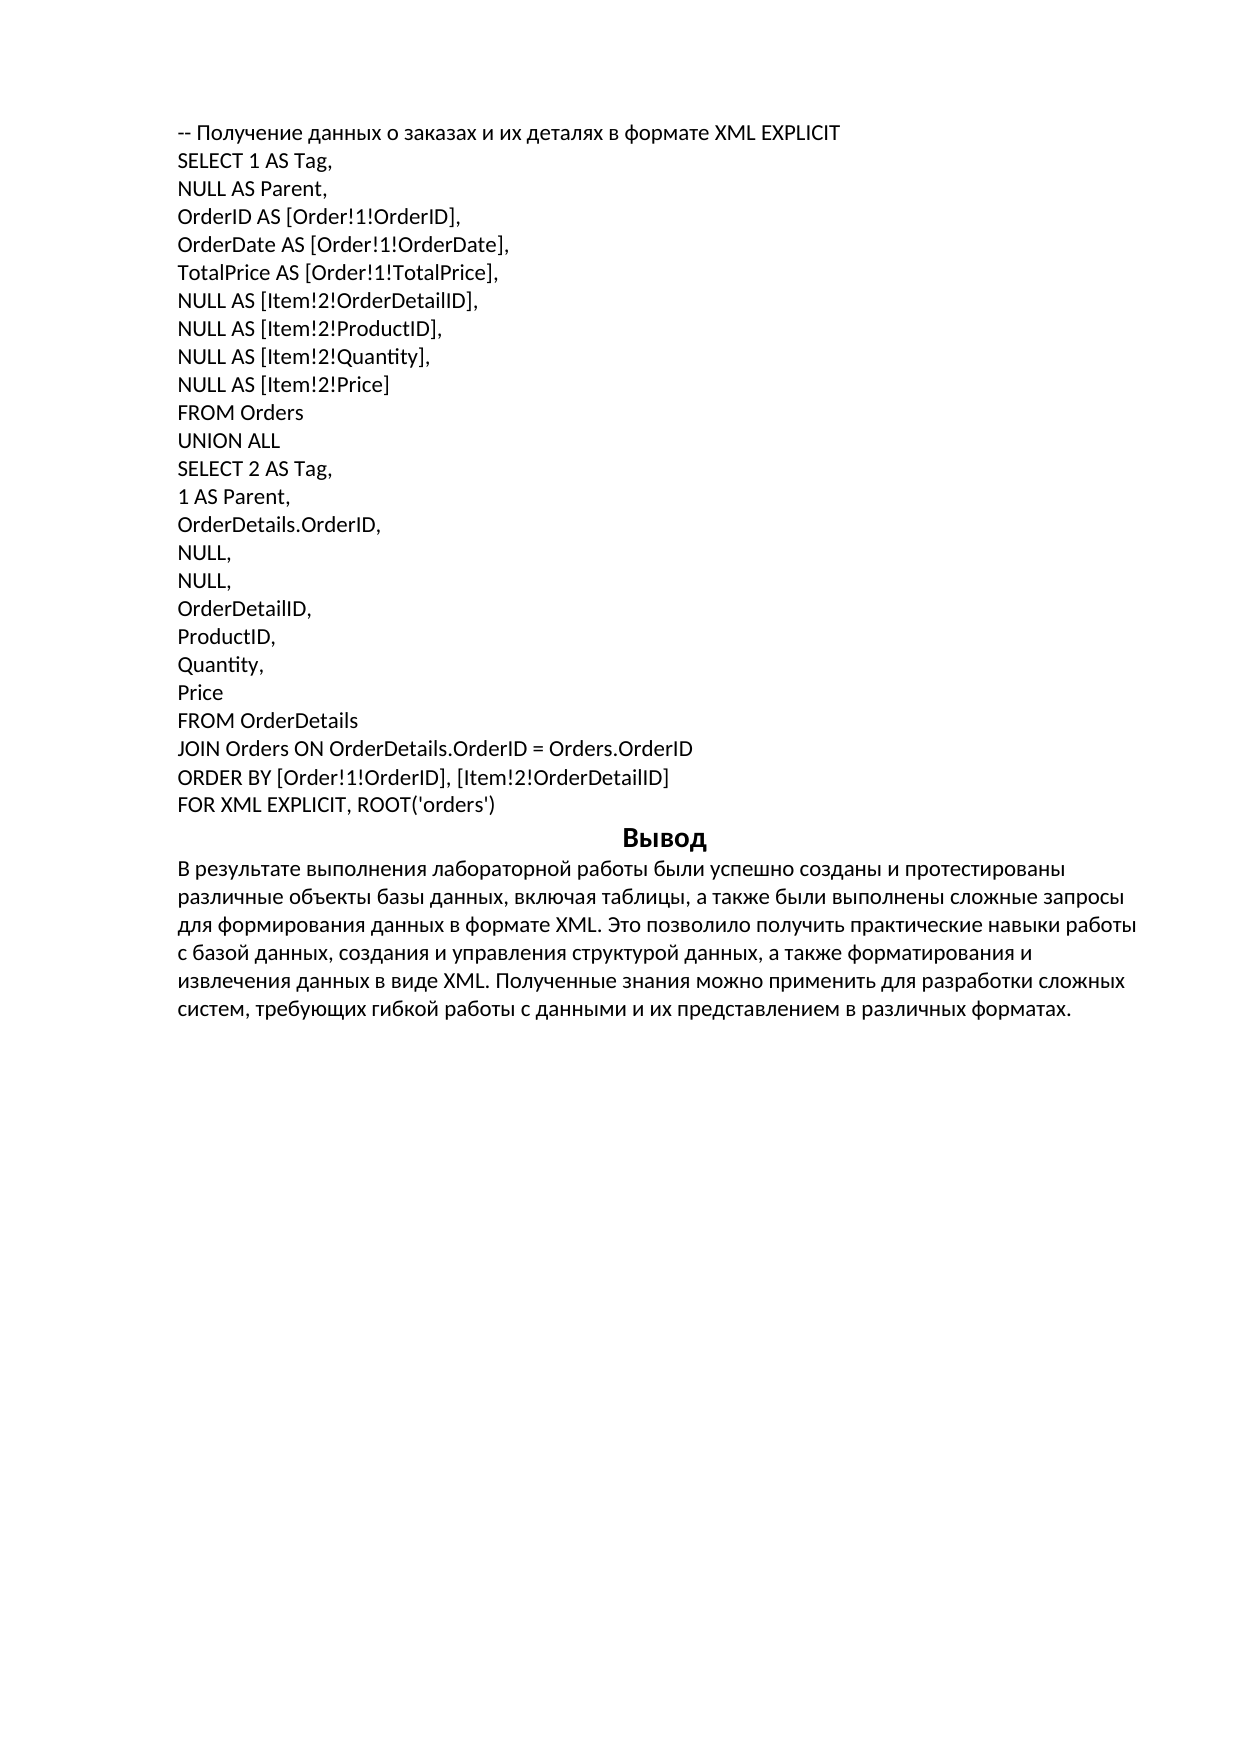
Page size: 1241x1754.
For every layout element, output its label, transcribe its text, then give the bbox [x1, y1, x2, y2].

text FROM Orders [177, 398, 1152, 426]
text JOIN Orders ON OrderDetails.OrderID = Orders.OrderID [177, 734, 1152, 763]
text ProductID, [177, 622, 1152, 651]
text TotalPrice AS [Order!1!TotalPrice], [177, 258, 1152, 286]
text OrderDetails.OrderID, [177, 510, 1152, 538]
text NULL AS Parent, [177, 174, 1152, 202]
text 1 AS Parent, [177, 482, 1152, 510]
text OrderID AS [Order!1!OrderID], [177, 202, 1152, 230]
text OrderDate AS [Order!1!OrderDate], [177, 230, 1152, 258]
text Вывод [177, 819, 1152, 854]
text -- Получение данных о заказах и их деталях в формате XML EXPLICIT [177, 118, 1152, 146]
text NULL AS [Item!2!Price] [177, 370, 1152, 398]
text ORDER BY [Order!1!OrderID], [Item!2!OrderDetailID] [177, 763, 1152, 791]
text NULL, [177, 566, 1152, 594]
text SELECT 1 AS Tag, [177, 146, 1152, 174]
text В результате выполнения лабораторной работы были успешно созданы и протестированы различные объекты базы данных, включая таблицы, а также были выполнены сложные запросы для формирования данных в формате XML. Это позволило получить практические навыки работы с базой данных, создания и управления структурой данных, а также форматирования и извлечения данных в виде XML. Полученные знания можно применить для разработки сложных систем, требующих гибкой работы с данными и их представлением в различных форматах. [177, 854, 1152, 1022]
text Quantity, [177, 651, 1152, 678]
text NULL, [177, 538, 1152, 566]
text NULL AS [Item!2!Quantity], [177, 342, 1152, 370]
text OrderDetailID, [177, 594, 1152, 622]
text UNION ALL [177, 426, 1152, 454]
text FOR XML EXPLICIT, ROOT('orders') [177, 791, 1152, 819]
text NULL AS [Item!2!ProductID], [177, 314, 1152, 342]
text Price [177, 678, 1152, 707]
text FROM OrderDetails [177, 707, 1152, 734]
text SELECT 2 AS Tag, [177, 454, 1152, 482]
text NULL AS [Item!2!OrderDetailID], [177, 286, 1152, 314]
